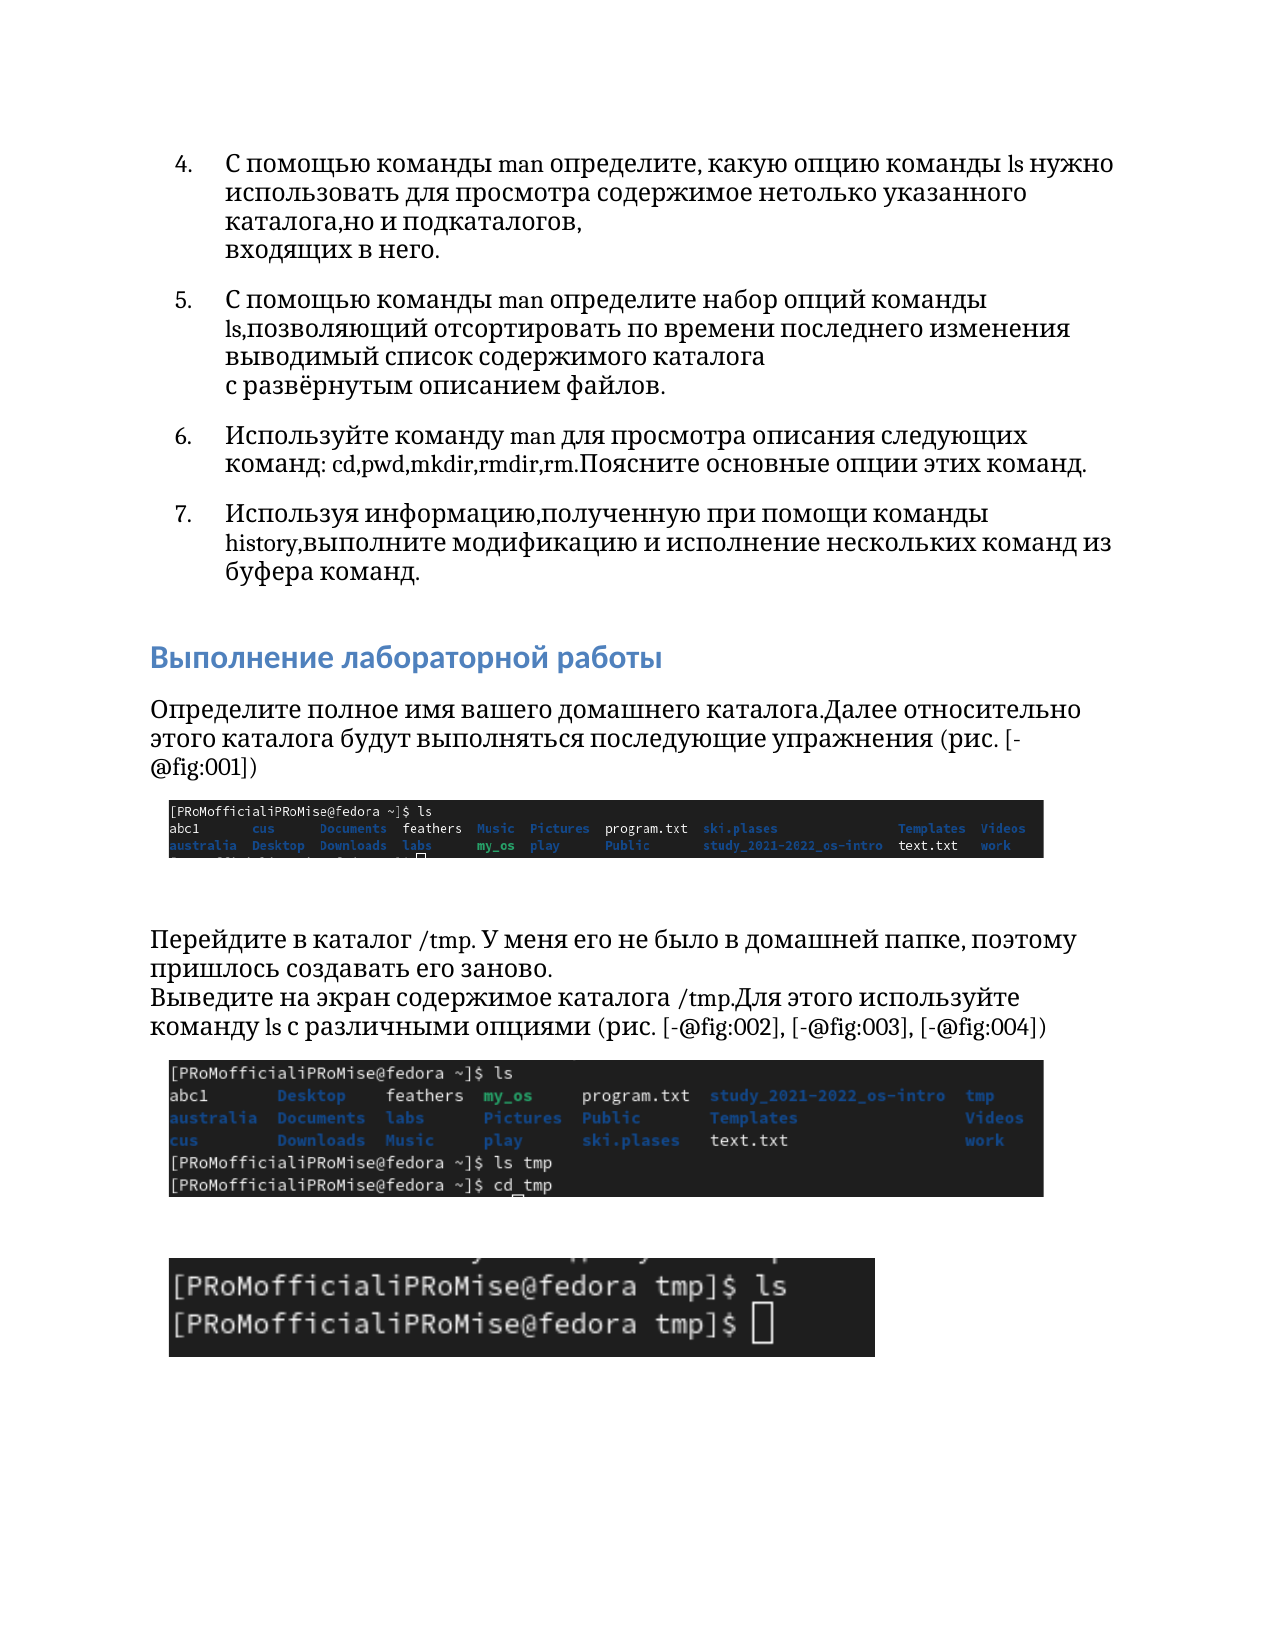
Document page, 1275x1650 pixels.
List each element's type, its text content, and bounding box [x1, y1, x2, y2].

list Используя информацию,полученную при помощи команды history,выполните модификацию и исполнение нескольких команд из буфера команд. [175, 500, 1125, 586]
subtitle Выполнение лабораторной работы [150, 636, 1125, 677]
text Перейдите в каталог /tmp. У меня его не было в домашней папке, поэтому пришлось создавать его заново. Выведите на экран содержимое каталога /tmp.Для этого используйте команду ls с различными опциями (рис. [-@fig:002], [-@fig:003], [-@fig:004]) [150, 926, 1125, 1041]
text Определите полное имя вашего домашнего каталога.Далее относительно этого каталога будут выполняться последующие упражнения (рис. [-@fig:001]) [150, 696, 1125, 782]
list С помощью команды man определите, какую опцию команды ls нужно использовать для просмотра содержимое нетолько указанного каталога,но и подкаталогов, входящих в него. [175, 150, 1125, 265]
picture [168, 800, 1044, 858]
list Используйте команду man для просмотра описания следующих команд: cd,pwd,mkdir,rmdir,rm.Поясните основные опции этих команд. [175, 422, 1125, 479]
list С помощью команды man определите набор опций команды ls,позволяющий отсортировать по времени последнего изменения выводимый список содержимого каталога с развёрнутым описанием файлов. [175, 286, 1125, 401]
picture [168, 1258, 875, 1357]
picture [168, 1060, 1044, 1197]
